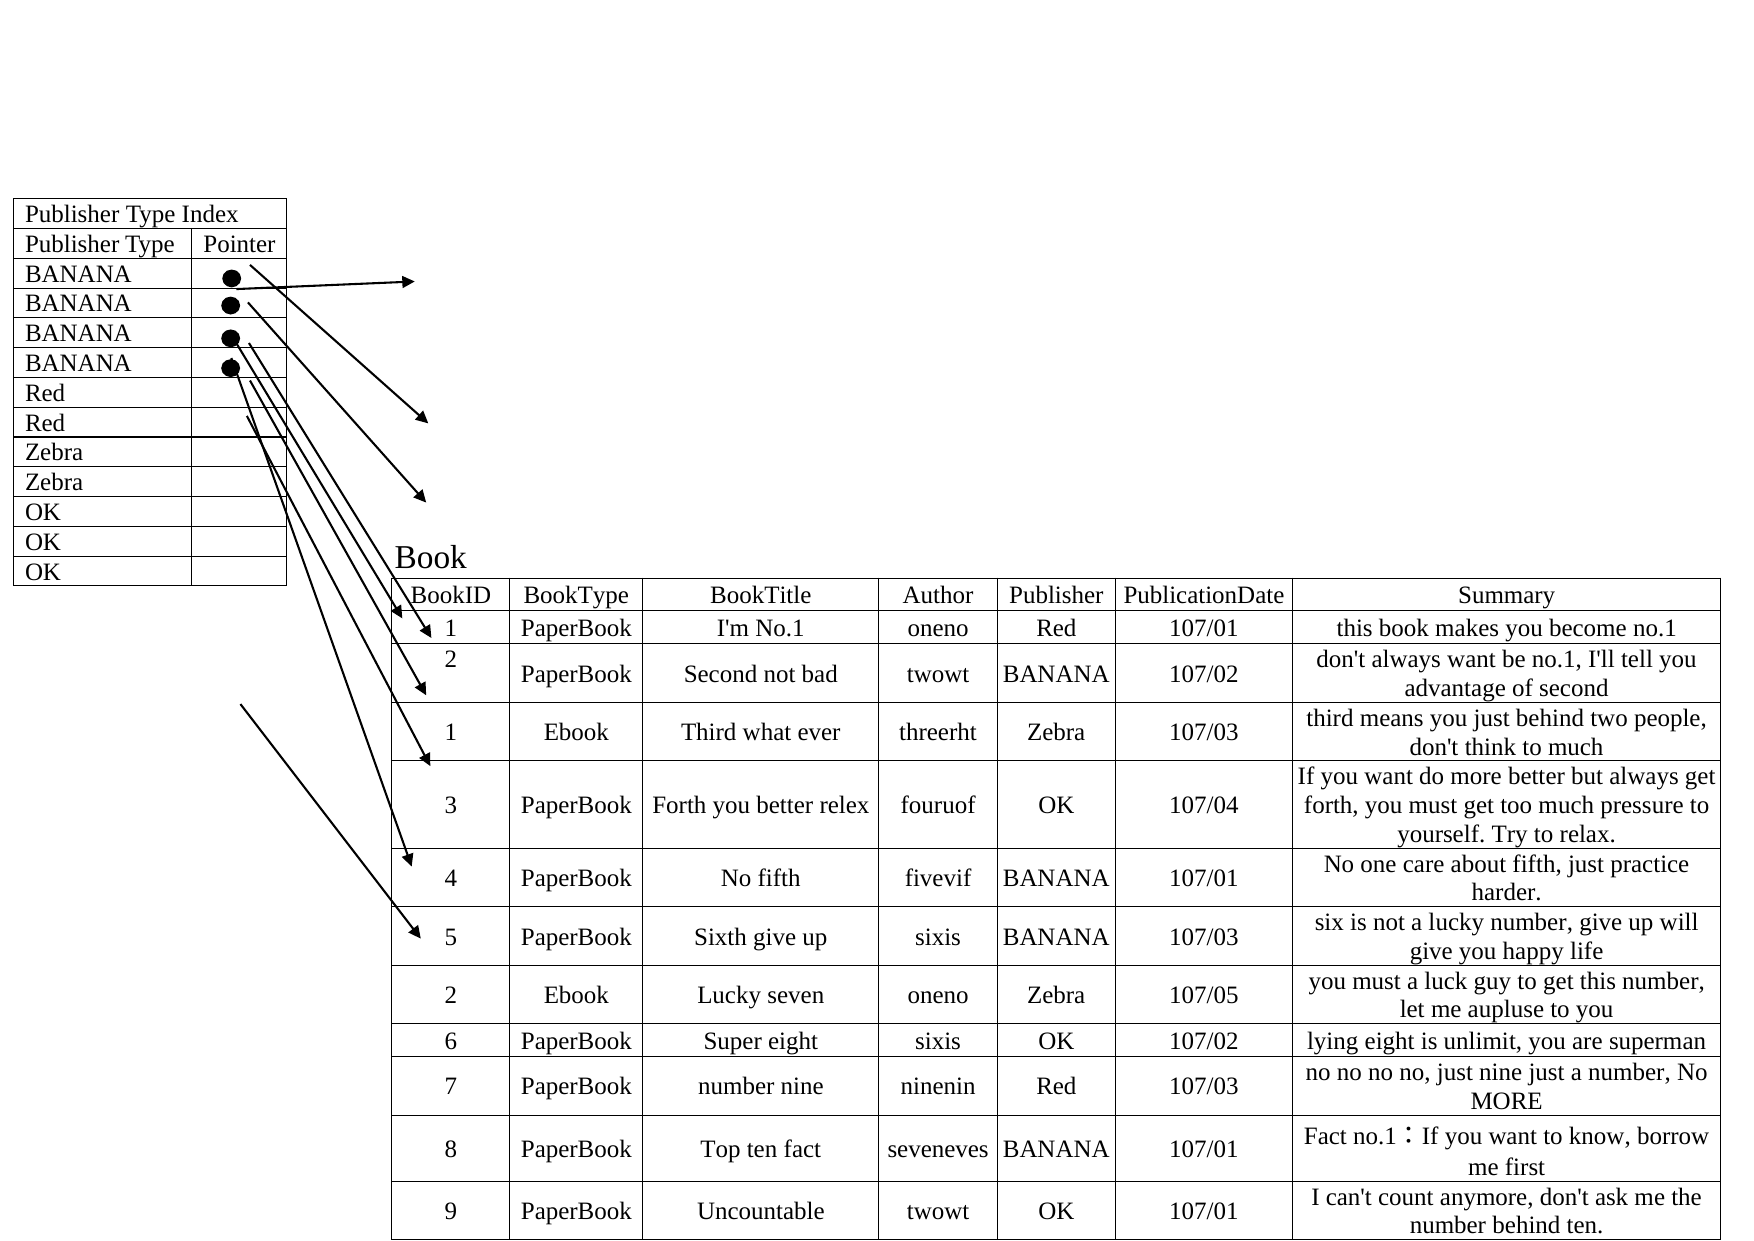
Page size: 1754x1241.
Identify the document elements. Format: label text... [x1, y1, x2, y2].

table_cell Red [998, 611, 1115, 643]
table_cell lying eight is unlimit, you are superman [1293, 1024, 1720, 1056]
table_cell twowt [879, 1182, 997, 1239]
table_cell [192, 318, 286, 347]
table_cell Second not bad [643, 644, 878, 702]
table_cell oneno [879, 966, 997, 1023]
table_cell [192, 467, 278, 496]
table_cell you must a luck guy to get this number, let me aupluse to you [1293, 966, 1720, 1023]
table_cell 8 [392, 1116, 509, 1181]
table_cell sixis [879, 907, 997, 965]
table_cell 7 [392, 1057, 509, 1114]
table_cell Publisher Type [14, 229, 191, 258]
table_cell Uncountable [643, 1182, 878, 1239]
table_cell OK [14, 557, 191, 585]
table_cell PaperBook [510, 907, 642, 965]
table_cell seveneves [879, 1116, 997, 1181]
table_cell [192, 557, 286, 585]
table_cell this book makes you become no.1 [1293, 611, 1720, 643]
table_cell [242, 348, 286, 377]
table_cell I can't count anymore, don't ask me the number behind ten. [1293, 1182, 1720, 1239]
table_cell 107/02 [1116, 644, 1292, 702]
table_cell 4 [392, 849, 509, 906]
table_cell PaperBook [510, 849, 642, 906]
table_cell [192, 348, 254, 377]
table_cell OK [998, 1024, 1115, 1056]
table_cell 107/01 [1116, 1116, 1292, 1181]
table_cell Zebra [998, 966, 1115, 1023]
table_cell OK [998, 1182, 1115, 1239]
table_cell 1 [392, 611, 509, 643]
table_cell Lucky seven [643, 966, 878, 1023]
table_cell PaperBook [510, 1116, 642, 1181]
table_cell 2 [392, 966, 509, 1023]
table_cell OK [14, 527, 191, 556]
table_cell Publisher [998, 579, 1115, 610]
table_cell [262, 438, 286, 466]
table_cell 3 [392, 761, 509, 848]
table_cell BookType [510, 579, 642, 610]
table_cell Third what ever [643, 703, 878, 760]
table_cell 2 [392, 644, 509, 702]
table_cell BANANA [14, 318, 191, 347]
table_cell 107/03 [1116, 703, 1292, 760]
table_cell OK [998, 761, 1115, 848]
table_cell 107/01 [1116, 849, 1292, 906]
table_cell Top ten fact [643, 1116, 878, 1181]
table_cell BANANA [14, 348, 191, 377]
table_cell Zebra [14, 438, 191, 466]
table_cell ninenin [879, 1057, 997, 1114]
table_cell PaperBook [510, 1024, 642, 1056]
table_header Book [391, 535, 509, 578]
table_cell Pointer [192, 229, 286, 258]
table_cell number nine [643, 1057, 878, 1114]
table_cell 107/04 [1116, 761, 1292, 848]
table_cell BANANA [14, 289, 191, 317]
table_cell sixis [879, 1024, 997, 1056]
table_cell [192, 289, 286, 317]
table_header Publisher Type Index [14, 199, 286, 228]
table_cell [192, 259, 286, 287]
table_cell 1 [392, 703, 509, 760]
table_cell [192, 438, 268, 466]
table_cell Summary [1293, 579, 1720, 610]
table_cell Ebook [510, 966, 642, 1023]
table_cell don't always want be no.1, I'll tell you advantage of second [1293, 644, 1720, 702]
table_cell PaperBook [510, 644, 642, 702]
table_cell 107/05 [1116, 966, 1292, 1023]
table_cell 9 [392, 1182, 509, 1239]
table_cell 107/02 [1116, 1024, 1292, 1056]
table_cell 107/03 [1116, 907, 1292, 965]
table_cell PaperBook [510, 1182, 642, 1239]
table_cell 5 [392, 907, 509, 965]
table_cell [192, 408, 257, 436]
table_cell BANANA [998, 907, 1115, 965]
table_cell Sixth give up [643, 907, 878, 965]
table_cell threerht [879, 703, 997, 760]
table_cell [192, 378, 247, 407]
table_cell PaperBook [510, 611, 642, 643]
table_cell fouruof [879, 761, 997, 848]
table_cell No one care about fifth, just practice harder. [1293, 849, 1720, 906]
table_cell [192, 527, 286, 556]
table_cell 6 [392, 1024, 509, 1056]
table_cell OK [14, 497, 191, 526]
table_cell no no no no, just nine just a number, No MORE [1293, 1057, 1720, 1114]
table_cell [272, 467, 286, 496]
table_cell twowt [879, 644, 997, 702]
table_cell PaperBook [510, 1057, 642, 1114]
table_cell [240, 378, 273, 407]
table_cell PaperBook [510, 761, 642, 848]
table_cell fivevif [879, 849, 997, 906]
table_cell Zebra [998, 703, 1115, 760]
table_cell If you want do more better but always get forth, you must get too much pressure to yourself. Try to relax. [1293, 761, 1720, 848]
table_cell I'm No.1 [643, 611, 878, 643]
table_cell BANANA [998, 849, 1115, 906]
table_cell 107/01 [1116, 611, 1292, 643]
table_cell No fifth [643, 849, 878, 906]
table_cell 107/01 [1116, 1182, 1292, 1239]
table_cell BANANA [998, 644, 1115, 702]
table_cell six is not a lucky number, give up will give you happy life [1293, 907, 1720, 965]
table_cell Super eight [643, 1024, 878, 1056]
table_cell 107/03 [1116, 1057, 1292, 1114]
table_cell Ebook [510, 703, 642, 760]
table_cell BookID [392, 579, 509, 610]
table_cell oneno [879, 611, 997, 643]
table_cell PublicationDate [1116, 579, 1292, 610]
table_cell Red [14, 408, 191, 436]
table_cell [192, 497, 286, 526]
table_cell third means you just behind two people, don't think to much [1293, 703, 1720, 760]
table_cell Red [14, 378, 191, 407]
table_cell Author [879, 579, 997, 610]
table_cell BANANA [14, 259, 191, 287]
table_cell [260, 378, 286, 407]
table_cell Zebra [14, 467, 191, 496]
table_cell Red [998, 1057, 1115, 1114]
table_cell [251, 408, 286, 436]
table_cell Fact no.1：If you want to know, borrow me first [1293, 1116, 1720, 1181]
table_cell BookTitle [643, 579, 878, 610]
table_cell Forth you better relex [643, 761, 878, 848]
table_cell BANANA [998, 1116, 1115, 1181]
